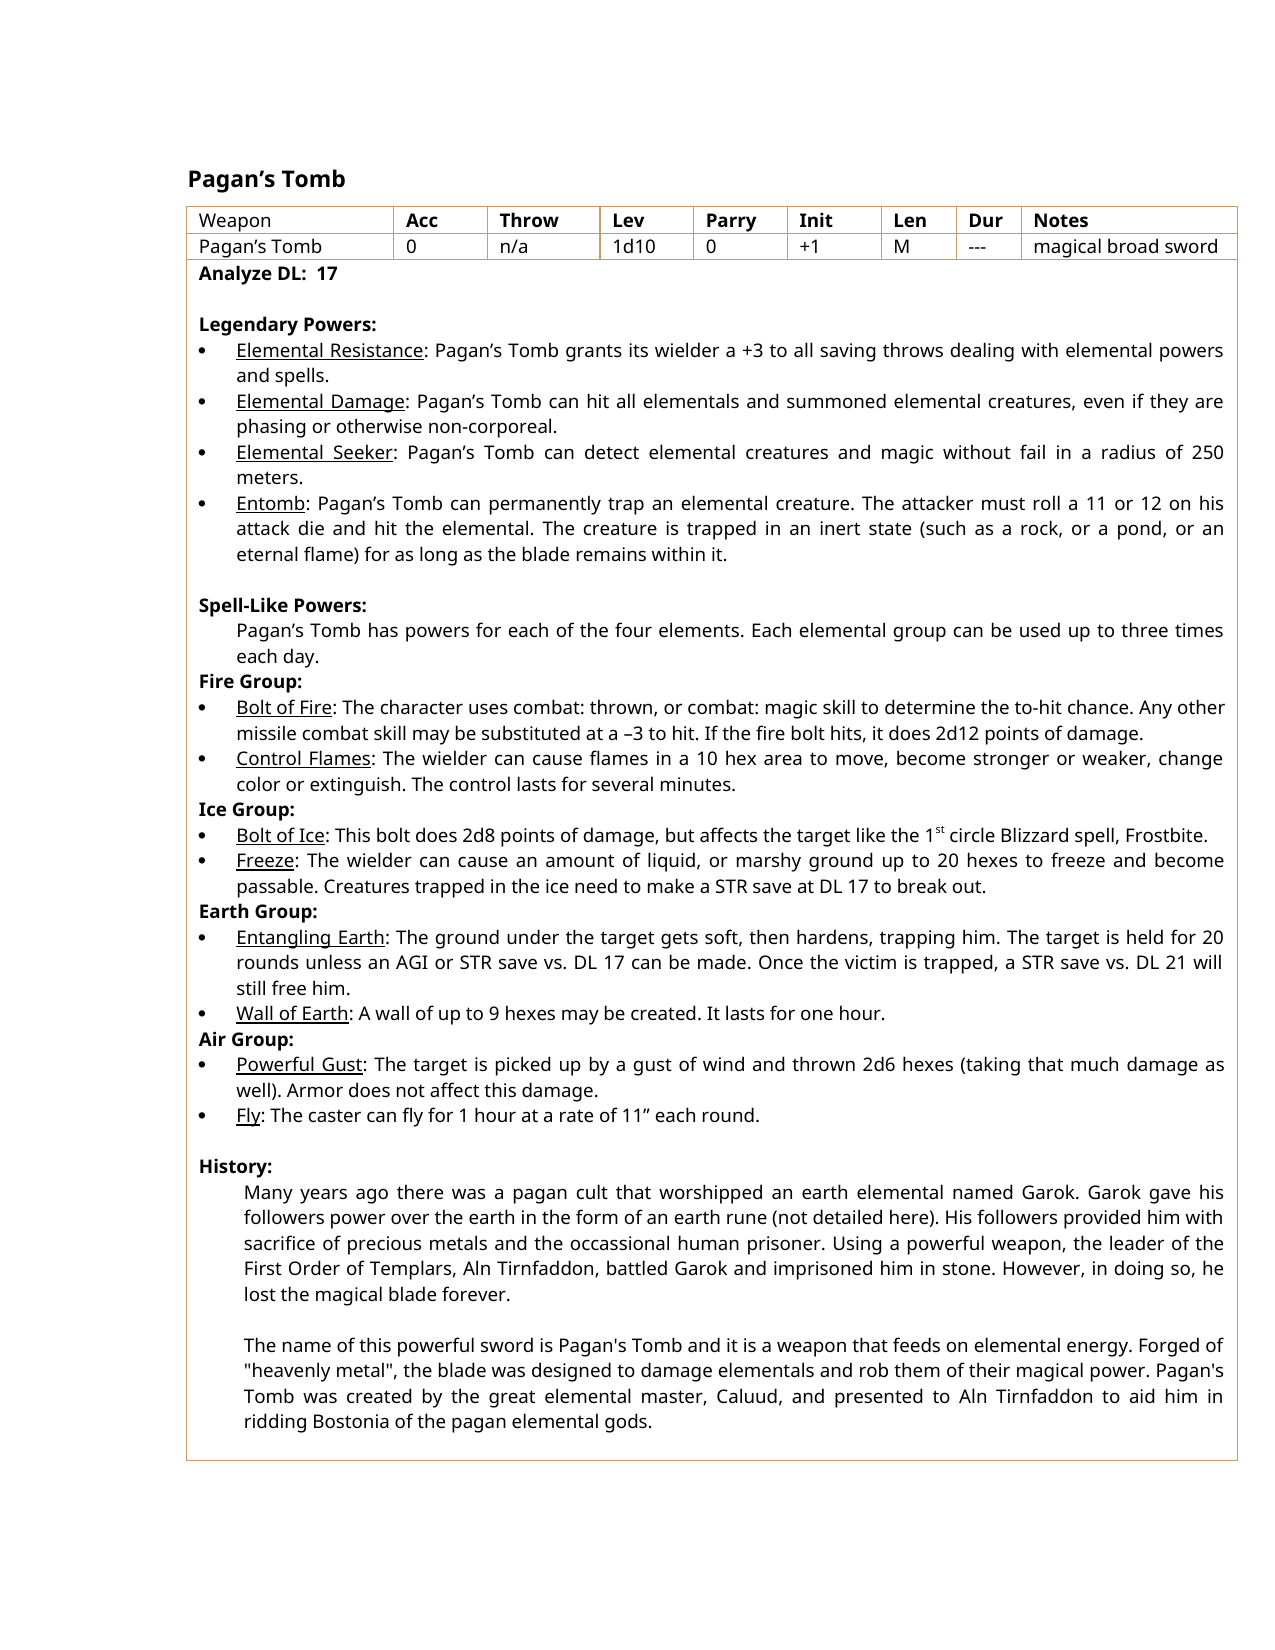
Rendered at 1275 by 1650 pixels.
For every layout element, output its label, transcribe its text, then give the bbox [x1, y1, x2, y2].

subtitle Pagan’s Tomb [187, 162, 1087, 194]
table_header Len [882, 207, 956, 233]
table_header Init [788, 207, 881, 233]
table_cell +1 [788, 234, 881, 259]
table_cell 1d10 [601, 234, 693, 259]
table_header Notes [1022, 207, 1237, 233]
table_header Throw [488, 207, 599, 233]
table_cell 0 [394, 234, 487, 259]
table_header Parry [694, 207, 787, 233]
table_cell --- [957, 234, 1021, 259]
table_header Lev [601, 207, 693, 233]
table_cell M [882, 234, 956, 259]
table_header Weapon [187, 207, 393, 233]
table_cell magical broad sword [1022, 234, 1237, 259]
table_cell Analyze DL: 17 Legendary Powers: Elemental Resistance: Pagan’s Tomb grants its wielder a +3 to all saving throws dealing with elemental powers and spells. Elemental Damage: Pagan’s Tomb can hit all elementals and summoned elemental creatures, even if they are phasing or otherwise non-corporeal. Elemental Seeker: Pagan’s Tomb can detect elemental creatures and magic without fail in a radius of 250 meters. Entomb: Pagan’s Tomb can permanently trap an elemental creature. The attacker must roll a 11 or 12 on his attack die and hit the elemental. The creature is trapped in an inert state (such as a rock, or a pond, or an eternal flame) for as long as the blade remains within it. Spell-Like Powers: Pagan’s Tomb has powers for each of the four elements. Each elemental group can be used up to three times each day. Fire Group: Bolt of Fire: The character uses combat: thrown, or combat: magic skill to determine the to-hit chance. Any other missile combat skill may be substituted at a –3 to hit. If the fire bolt hits, it does 2d12 points of damage. Control Flames: The wielder can cause flames in a 10 hex area to move, become stronger or weaker, change color or extinguish. The control lasts for several minutes. Ice Group: Bolt of Ice: This bolt does 2d8 points of damage, but affects the target like the 1st circle Blizzard spell, Frostbite. Freeze: The wielder can cause an amount of liquid, or marshy ground up to 20 hexes to freeze and become passable. Creatures trapped in the ice need to make a STR save at DL 17 to break out. Earth Group: Entangling Earth: The ground under the target gets soft, then hardens, trapping him. The target is held for 20 rounds unless an AGI or STR save vs. DL 17 can be made. Once the victim is trapped, a STR save vs. DL 21 will still free him. Wall of Earth: A wall of up to 9 hexes may be created. It lasts for one hour. Air Group: Powerful Gust: The target is picked up by a gust of wind and thrown 2d6 hexes (taking that much damage as well). Armor does not affect this damage. Fly: The caster can fly for 1 hour at a rate of 11” each round. History: Many years ago there was a pagan cult that worshipped an earth elemental named Garok. Garok gave his followers power over the earth in the form of an earth rune (not detailed here). His followers provided him with sacrifice of precious metals and the occassional human prisoner. Using a powerful weapon, the leader of the First Order of Templars, Aln Tirnfaddon, battled Garok and imprisoned him in stone. However, in doing so, he lost the magical blade forever. The name of this powerful sword is Pagan's Tomb and it is a weapon that feeds on elemental energy. Forged of "heavenly metal", the blade was designed to damage elementals and rob them of their magical power. Pagan's Tomb was created by the great elemental master, Caluud, and presented to Aln Tirnfaddon to aid him in ridding Bostonia of the pagan elemental gods. [187, 260, 1237, 1460]
table_header Acc [394, 207, 487, 233]
table_cell n/a [488, 234, 599, 259]
table_header Dur [957, 207, 1021, 233]
table_cell Pagan’s Tomb [187, 234, 393, 259]
table_cell 0 [694, 234, 787, 259]
